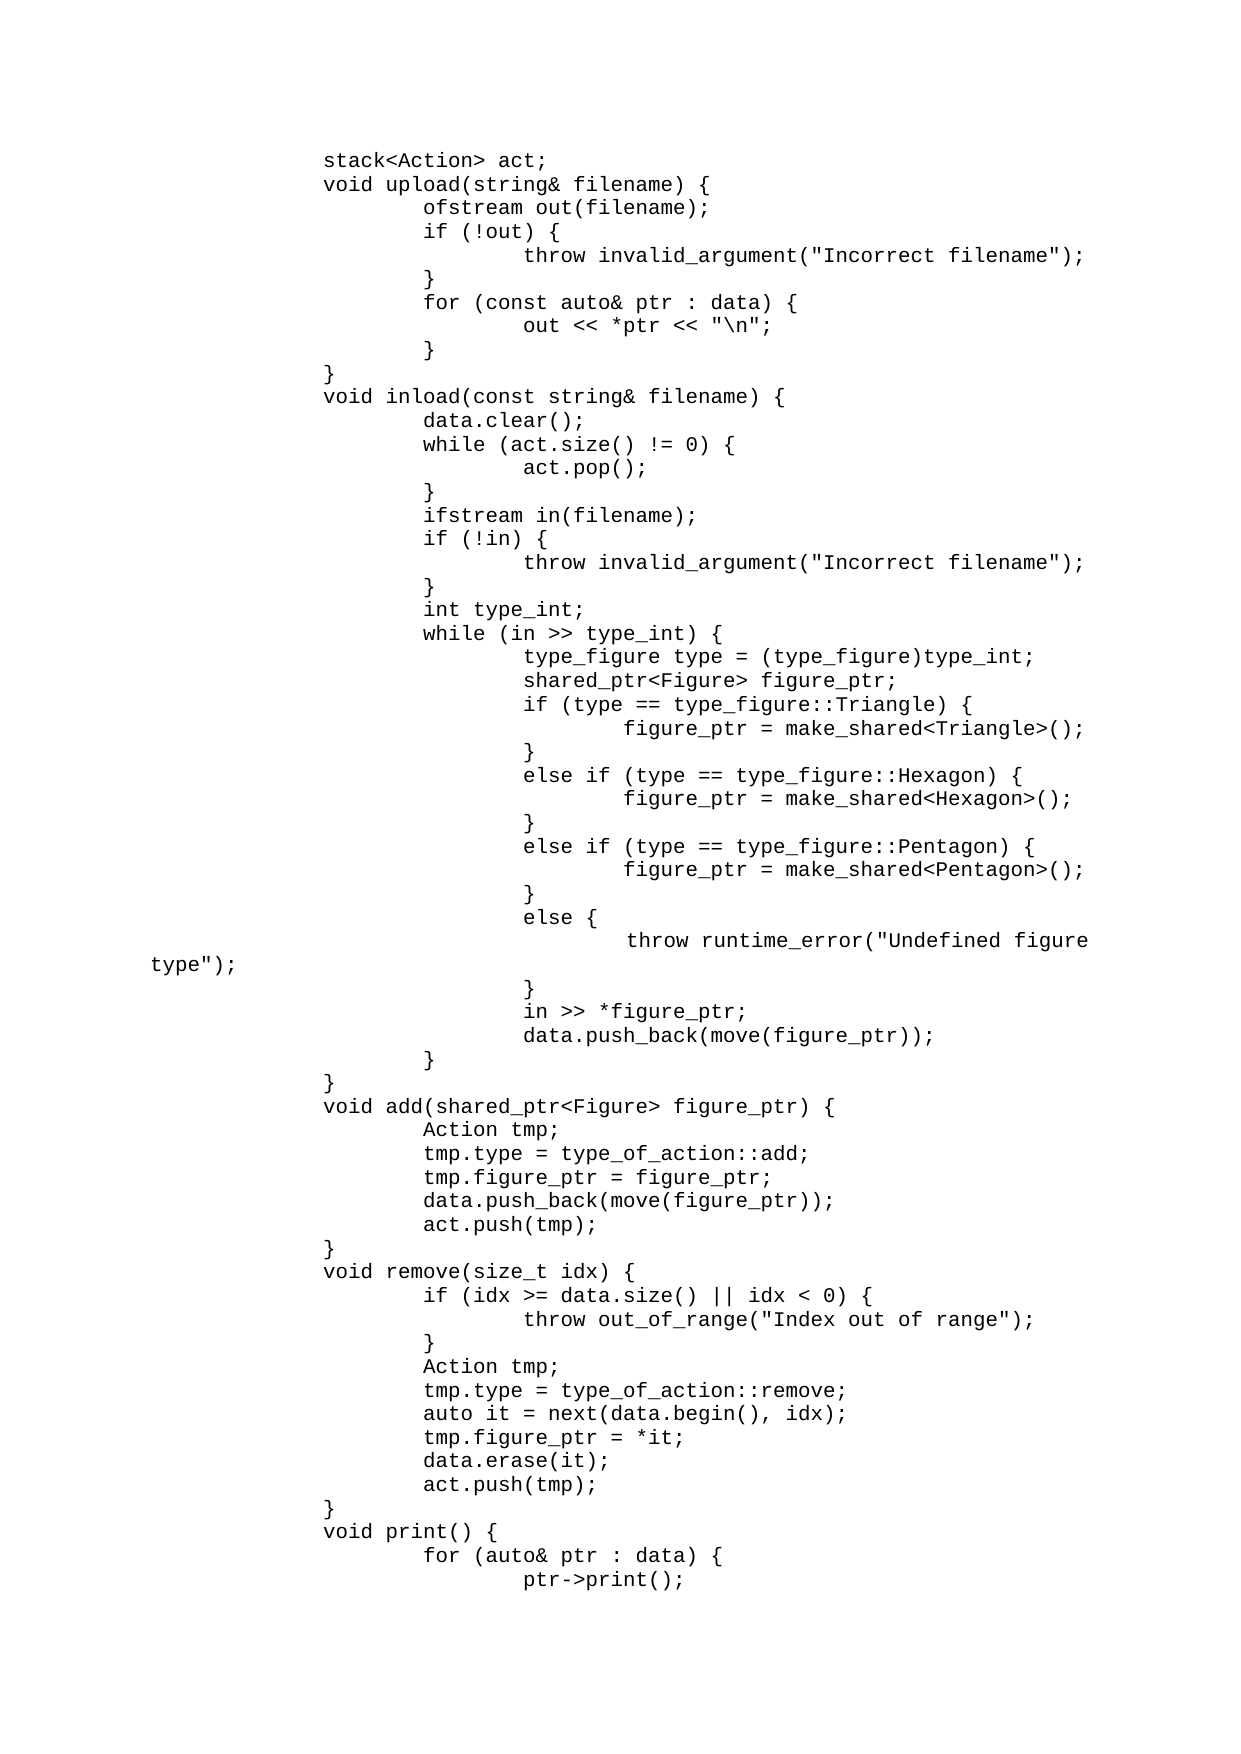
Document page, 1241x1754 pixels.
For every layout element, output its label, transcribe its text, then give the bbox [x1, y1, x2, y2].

text act.push(tmp); [150, 1214, 1090, 1238]
text figure_ptr = make_shared<Hexagon>(); [150, 788, 1090, 812]
text void remove(size_t idx) { [150, 1261, 1090, 1285]
text } [150, 268, 1090, 292]
text ptr->print(); [150, 1569, 1090, 1592]
text tmp.figure_ptr = figure_ptr; [150, 1167, 1090, 1190]
text Action tmp; [150, 1119, 1090, 1143]
text else if (type == type_figure::Hexagon) { [150, 765, 1090, 788]
text } [150, 576, 1090, 599]
text } [150, 741, 1090, 765]
text void print() { [150, 1521, 1090, 1545]
text for (auto& ptr : data) { [150, 1545, 1090, 1569]
text ofstream out(filename); [150, 197, 1090, 221]
text } [150, 481, 1090, 505]
text tmp.type = type_of_action::remove; [150, 1379, 1090, 1403]
text throw out_of_range("Index out of range"); [150, 1309, 1090, 1332]
text else if (type == type_figure::Pentagon) { [150, 836, 1090, 859]
text void upload(string& filename) { [150, 174, 1090, 197]
text out << *ptr << "\n"; [150, 316, 1090, 339]
text else { [150, 907, 1090, 930]
text if (!in) { [150, 528, 1090, 552]
text Action tmp; [150, 1356, 1090, 1379]
text } [150, 883, 1090, 907]
text act.push(tmp); [150, 1474, 1090, 1498]
text data.erase(it); [150, 1451, 1090, 1474]
text stack<Action> act; [150, 150, 1090, 174]
text } [150, 363, 1090, 386]
text throw runtime_error("Undefined figure type"); [150, 930, 1090, 978]
text ifstream in(filename); [150, 505, 1090, 528]
text tmp.type = type_of_action::add; [150, 1143, 1090, 1167]
text in >> *figure_ptr; [150, 1001, 1090, 1025]
text } [150, 978, 1090, 1001]
text auto it = next(data.begin(), idx); [150, 1403, 1090, 1427]
text figure_ptr = make_shared<Pentagon>(); [150, 859, 1090, 883]
text act.pop(); [150, 457, 1090, 481]
text if (!out) { [150, 221, 1090, 244]
text } [150, 1332, 1090, 1356]
text } [150, 1048, 1090, 1072]
text shared_ptr<Figure> figure_ptr; [150, 670, 1090, 694]
text } [150, 1498, 1090, 1521]
text } [150, 812, 1090, 836]
text } [150, 339, 1090, 363]
text throw invalid_argument("Incorrect filename"); [150, 552, 1090, 576]
text figure_ptr = make_shared<Triangle>(); [150, 717, 1090, 741]
text while (act.size() != 0) { [150, 434, 1090, 457]
text void inload(const string& filename) { [150, 386, 1090, 410]
text type_figure type = (type_figure)type_int; [150, 647, 1090, 670]
text throw invalid_argument("Incorrect filename"); [150, 244, 1090, 268]
text int type_int; [150, 599, 1090, 623]
text data.clear(); [150, 410, 1090, 434]
text } [150, 1238, 1090, 1261]
text void add(shared_ptr<Figure> figure_ptr) { [150, 1096, 1090, 1119]
text data.push_back(move(figure_ptr)); [150, 1025, 1090, 1048]
text if (type == type_figure::Triangle) { [150, 694, 1090, 717]
text if (idx >= data.size() || idx < 0) { [150, 1285, 1090, 1309]
text data.push_back(move(figure_ptr)); [150, 1190, 1090, 1214]
text for (const auto& ptr : data) { [150, 292, 1090, 316]
text while (in >> type_int) { [150, 623, 1090, 647]
text tmp.figure_ptr = *it; [150, 1427, 1090, 1451]
text } [150, 1072, 1090, 1096]
